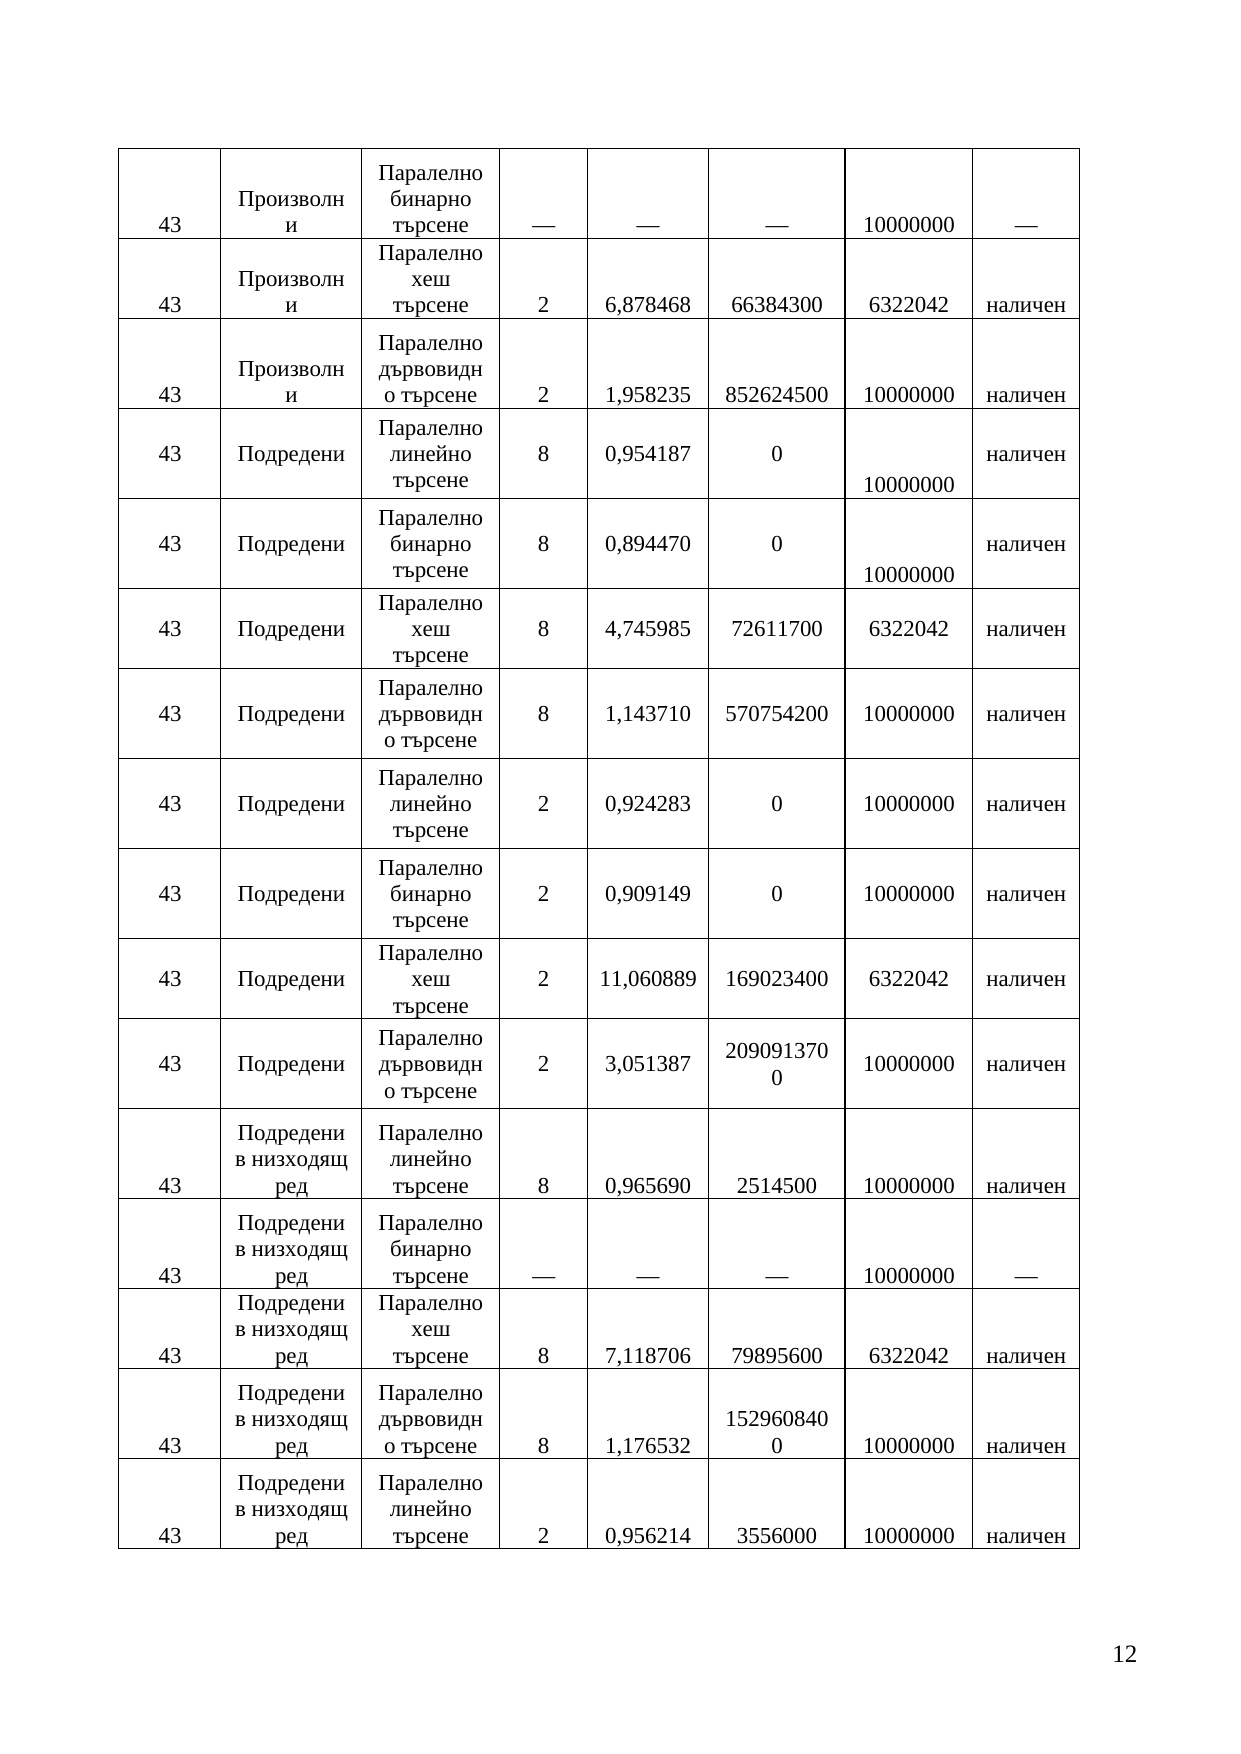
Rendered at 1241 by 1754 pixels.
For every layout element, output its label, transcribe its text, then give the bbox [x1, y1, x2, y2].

table_cell — [588, 149, 708, 238]
table_cell 43 [119, 239, 220, 318]
table_cell — [709, 149, 844, 238]
table_cell 66384300 [709, 239, 844, 318]
table_cell 10000000 [846, 1199, 972, 1288]
table_cell 6322042 [846, 1289, 972, 1368]
table_cell 11,060889 [588, 939, 708, 1018]
table_cell 2 [500, 759, 587, 848]
table_cell 43 [119, 849, 220, 938]
table_cell 0 [709, 409, 844, 498]
table_cell 1529608400 [709, 1369, 844, 1458]
table_cell 43 [119, 939, 220, 1018]
table_cell Подредени [221, 589, 361, 668]
table_cell 2514500 [709, 1109, 844, 1198]
table_cell 6322042 [846, 239, 972, 318]
table_cell 4,745985 [588, 589, 708, 668]
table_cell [221, 1459, 361, 1548]
table_cell 1,958235 [588, 319, 708, 408]
table_cell Паралелно хеш търсене [362, 939, 499, 1018]
table_cell наличен [973, 939, 1079, 1018]
table_cell Подредени в низходящ ред [221, 1109, 361, 1198]
table_cell 43 [119, 759, 220, 848]
table_cell Подредени [221, 669, 361, 758]
table_cell 10000000 [846, 409, 972, 498]
table_cell Паралелно линейно търсене [362, 759, 499, 848]
table_cell 2 [500, 239, 587, 318]
table_cell 43 [119, 1459, 220, 1548]
table_cell 852624500 [709, 319, 844, 408]
table_cell наличен [973, 1019, 1079, 1108]
table_cell 1,143710 [588, 669, 708, 758]
table_cell 8 [500, 1289, 587, 1368]
table_cell Паралелно линейно търсене [362, 409, 499, 498]
table_cell 10000000 [846, 319, 972, 408]
table_cell 169023400 [709, 939, 844, 1018]
table_cell 2 [500, 1459, 587, 1548]
table_cell Паралелно хеш търсене [362, 589, 499, 668]
table_cell 43 [119, 499, 220, 588]
table_cell 10000000 [846, 1369, 972, 1458]
table_cell 10000000 [846, 849, 972, 938]
table_cell Произволни [221, 149, 361, 238]
table_cell 0,924283 [588, 759, 708, 848]
table_cell Подредени [221, 759, 361, 848]
table_cell 43 [119, 1369, 220, 1458]
table_cell Паралелно дървовидно търсене [362, 319, 499, 408]
table_cell — [709, 1199, 844, 1288]
table_cell 7,118706 [588, 1289, 708, 1368]
table_cell Паралелно бинарно търсене [362, 849, 499, 938]
table_cell Произволни [221, 239, 361, 318]
table_cell Паралелно линейно търсене [362, 1459, 499, 1548]
table_cell Паралелно дървовидно търсене [362, 1019, 499, 1108]
table_cell — [973, 149, 1079, 238]
table_cell 43 [119, 319, 220, 408]
table_cell 43 [119, 1109, 220, 1198]
table_cell Паралелно хеш търсене [362, 239, 499, 318]
table_cell Подредени [221, 1019, 361, 1108]
table_cell — [500, 1199, 587, 1288]
table_cell Подредени [221, 939, 361, 1018]
table_cell Подредени [221, 499, 361, 588]
table_cell наличен [973, 1459, 1079, 1548]
table_cell 3,051387 [588, 1019, 708, 1108]
table_cell наличен [973, 849, 1079, 938]
table_cell наличен [973, 409, 1079, 498]
table_cell наличен [973, 589, 1079, 668]
table_cell Паралелно дървовидно търсене [362, 1369, 499, 1458]
table_cell Паралелно дървовидно търсене [362, 669, 499, 758]
table_cell наличен [973, 499, 1079, 588]
table_cell 1,176532 [588, 1369, 708, 1458]
table_cell 3556000 [709, 1459, 844, 1548]
table_cell 2 [500, 1019, 587, 1108]
table_cell 0,956214 [588, 1459, 708, 1548]
table_cell 8 [500, 499, 587, 588]
table_cell 8 [500, 1109, 587, 1198]
table_cell 72611700 [709, 589, 844, 668]
table_cell 0 [709, 499, 844, 588]
table_cell 8 [500, 1369, 587, 1458]
table_cell — [500, 149, 587, 238]
table_cell 10000000 [846, 149, 972, 238]
table_cell 43 [119, 409, 220, 498]
table_cell 6322042 [846, 939, 972, 1018]
table_cell 0,965690 [588, 1109, 708, 1198]
table_cell наличен [973, 759, 1079, 848]
table_cell 6,878468 [588, 239, 708, 318]
table_cell наличен [973, 1109, 1079, 1198]
table_cell Паралелно бинарно търсене [362, 1199, 499, 1288]
table_cell 79895600 [709, 1289, 844, 1368]
table_cell 570754200 [709, 669, 844, 758]
table_cell 10000000 [846, 759, 972, 848]
table_cell 10000000 [846, 1019, 972, 1108]
table_cell Подредени в низходящ ред [221, 1199, 361, 1288]
table_cell 43 [119, 589, 220, 668]
table_cell 2 [500, 319, 587, 408]
table_cell наличен [973, 669, 1079, 758]
table_cell 43 [119, 1019, 220, 1108]
table_cell 10000000 [846, 499, 972, 588]
table_cell Паралелно бинарно търсене [362, 499, 499, 588]
table_cell 0 [709, 849, 844, 938]
table_cell 0,909149 [588, 849, 708, 938]
table_cell Подредени [221, 409, 361, 498]
table_cell Паралелно хеш търсене [362, 1289, 499, 1368]
table_cell 8 [500, 669, 587, 758]
table_cell Подредени в низходящ ред [221, 1369, 361, 1458]
table_cell наличен [973, 1289, 1079, 1368]
table_cell 43 [119, 1289, 220, 1368]
table_cell 10000000 [846, 1109, 972, 1198]
table_cell Подредени [221, 849, 361, 938]
table_cell 8 [500, 409, 587, 498]
table_cell 43 [119, 1199, 220, 1288]
table_cell 0 [709, 759, 844, 848]
table_cell 2090913700 [709, 1019, 844, 1108]
table_cell — [588, 1199, 708, 1288]
table_cell 2 [500, 849, 587, 938]
table_cell 43 [119, 149, 220, 238]
table_cell 10000000 [846, 1459, 972, 1548]
table_cell Произволни [221, 319, 361, 408]
table_cell наличен [973, 319, 1079, 408]
table_cell Подредени в низходящ ред [221, 1289, 361, 1368]
table_cell 2 [500, 939, 587, 1018]
table_cell наличен [973, 1369, 1079, 1458]
table_cell 43 [119, 669, 220, 758]
table_cell 10000000 [846, 669, 972, 758]
table_cell 6322042 [846, 589, 972, 668]
table_cell наличен [973, 239, 1079, 318]
table_cell Паралелно бинарно търсене [362, 149, 499, 238]
table_cell 0,894470 [588, 499, 708, 588]
table_cell 0,954187 [588, 409, 708, 498]
table_cell 8 [500, 589, 587, 668]
table_cell — [973, 1199, 1079, 1288]
table_cell Паралелно линейно търсене [362, 1109, 499, 1198]
